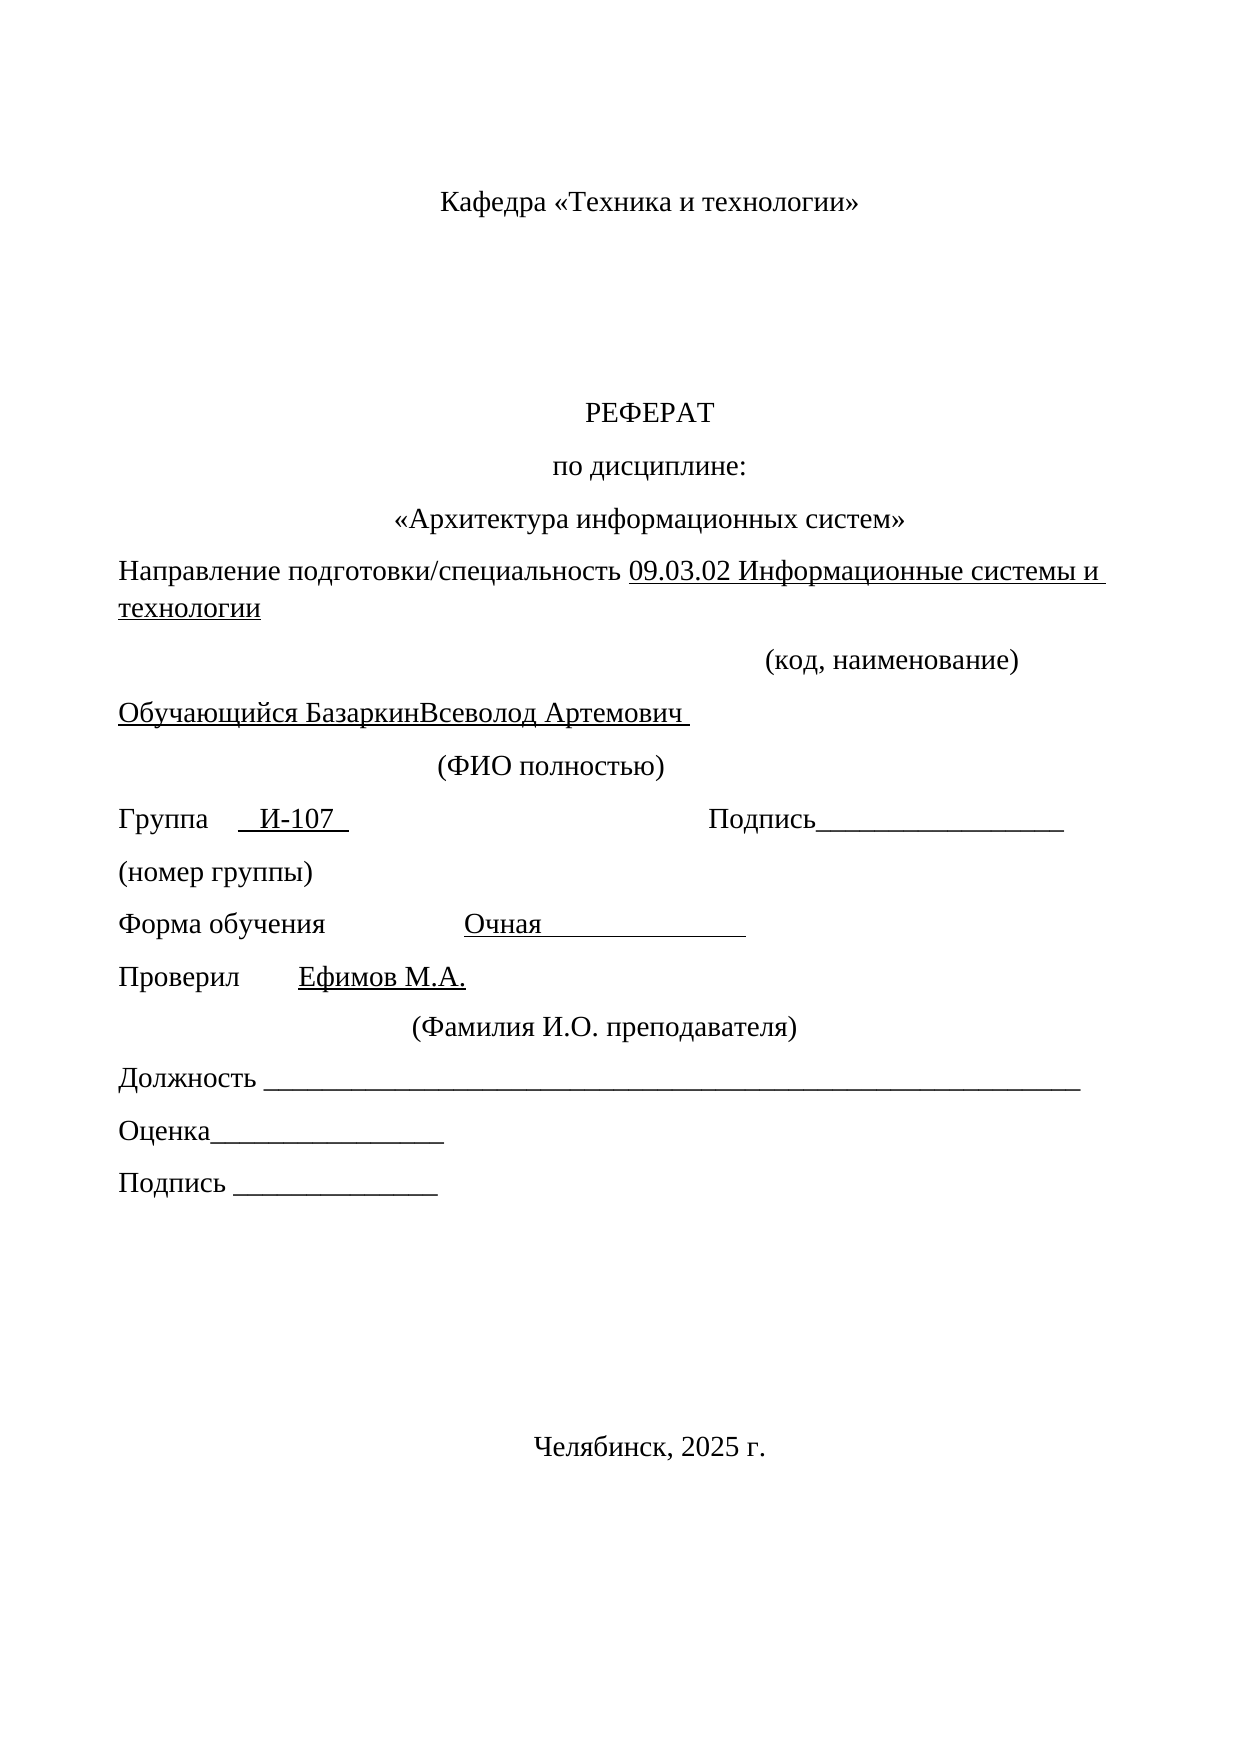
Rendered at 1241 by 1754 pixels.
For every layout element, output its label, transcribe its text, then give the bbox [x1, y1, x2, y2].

text Должность ________________________________________________________ [118, 1060, 1181, 1093]
text Группа И-107 Подпись_________________ [118, 801, 1181, 834]
text (код, наименование) [118, 642, 1019, 676]
text по дисциплине: [118, 448, 1181, 481]
text (номер группы) [118, 854, 1181, 887]
text Подпись ______________ [118, 1165, 1181, 1199]
text Проверил Ефимов М.А. [118, 959, 1181, 993]
text Направление подготовки/специальность 09.03.02 Информационные системы и технологии [118, 553, 1181, 623]
text «Архитектура информационных систем» [118, 501, 1181, 534]
text (Фамилия И.О. преподавателя) [118, 1009, 797, 1043]
text (ФИО полностью) [118, 748, 664, 782]
text РЕФЕРАТ [118, 395, 1181, 429]
text Оценка________________ [118, 1113, 1181, 1146]
text Челябинск, 2025 г. [118, 1429, 1181, 1463]
text Обучающийся БазаркинВсеволод Артемович [118, 695, 1181, 729]
text Кафедра «Техника и технологии» [118, 148, 1181, 217]
text Форма обучения Очная [118, 907, 1181, 940]
